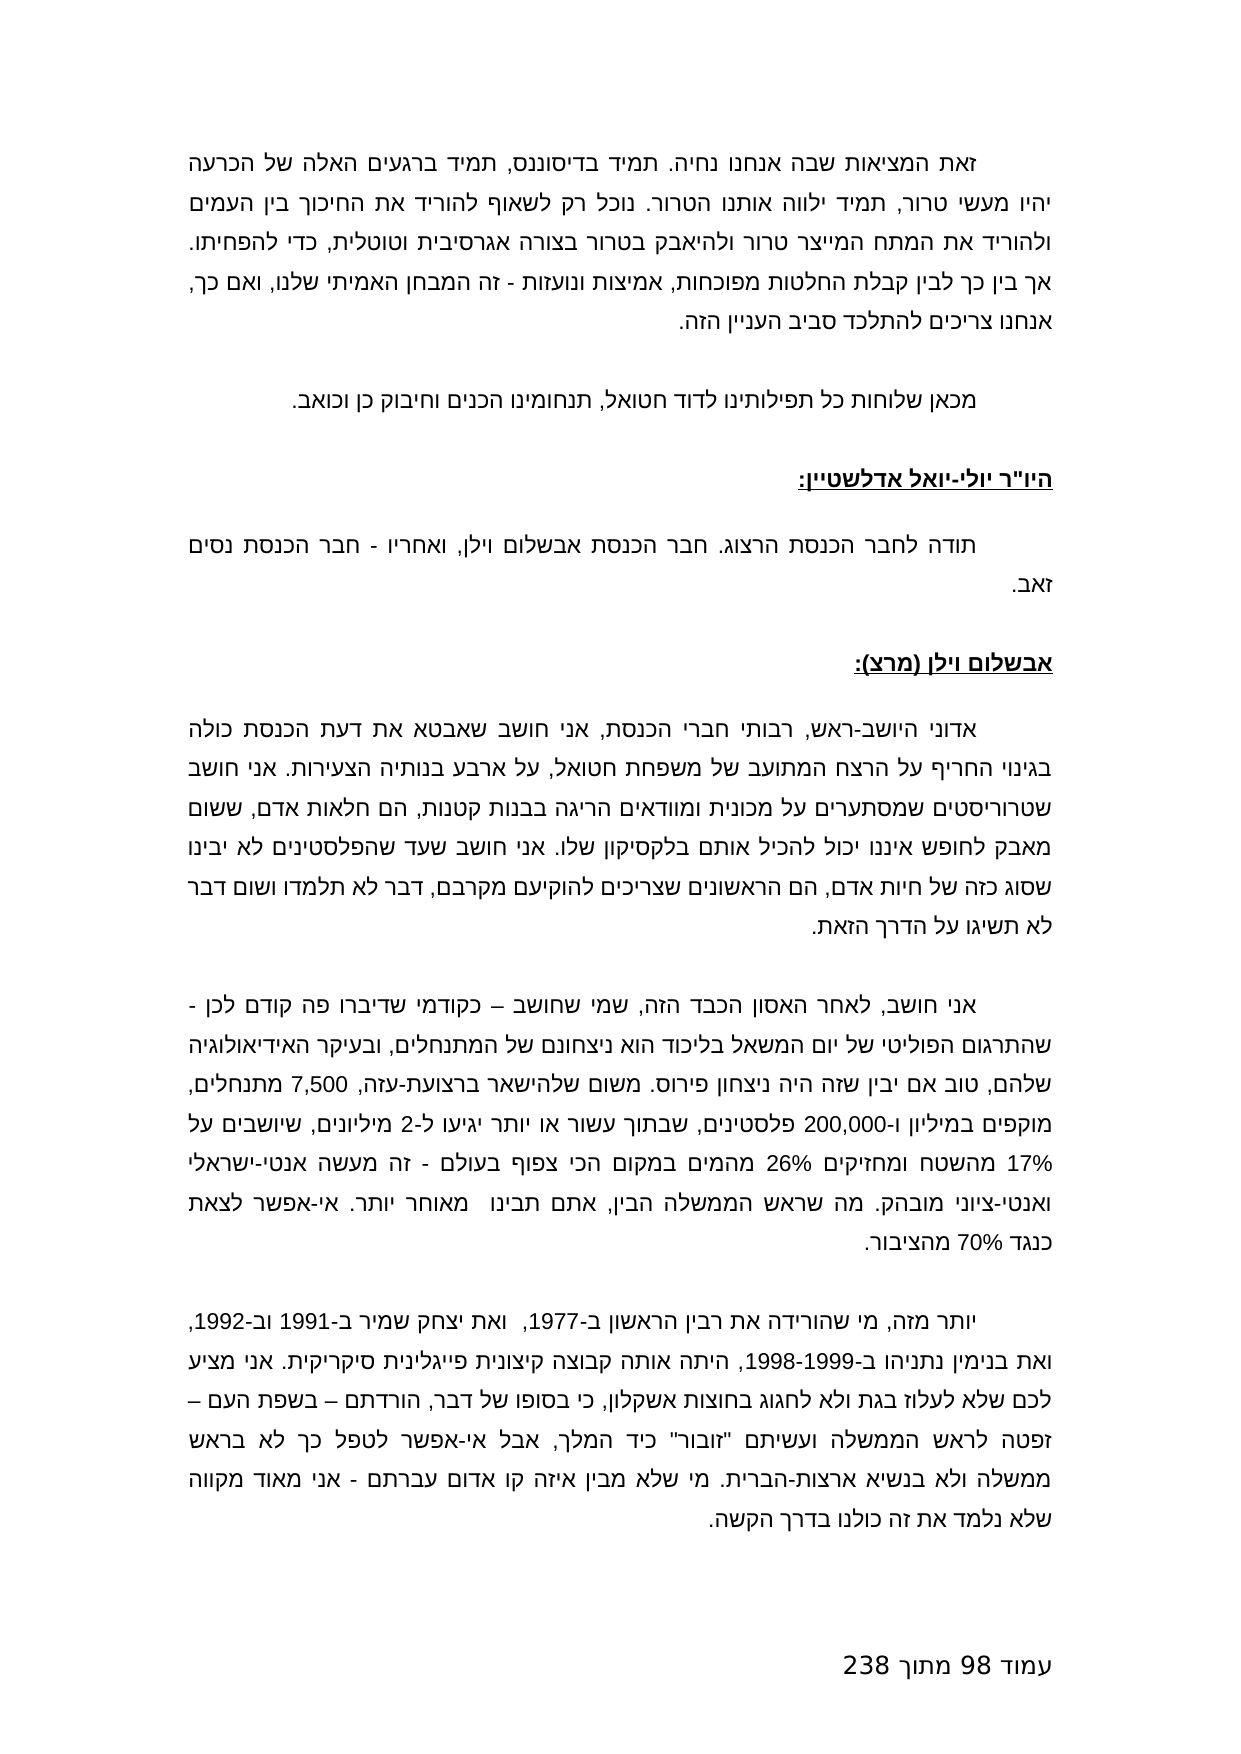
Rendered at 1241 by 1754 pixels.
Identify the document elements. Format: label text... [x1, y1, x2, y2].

text יותר מזה, מי שהורידה את רבין הראשון ב-1977, ואת יצחק שמיר ב-1991 וב-1992, ואת בנימין נתניהו ב-1998-1999, היתה אותה קבוצה קיצונית פייגלינית סיקריקית. אני מציע לכם שלא לעלוז בגת ולא לחגוג בחוצות אשקלון, כי בסופו של דבר, הורדתם – בשפת העם – זפטה לראש הממשלה ועשיתם "זובור" כיד המלך, אבל אי-אפשר לטפל כך לא בראש ממשלה ולא בנשיא ארצות-הברית. מי שלא מבין איזה קו אדום עברתם - אני מאוד מקווה שלא נלמד את זה כולנו בדרך הקשה. [187, 1308, 1053, 1532]
text זאת המציאות שבה אנחנו נחיה. תמיד בדיסוננס, תמיד ברגעים האלה של הכרעה יהיו מעשי טרור, תמיד ילווה אותנו הטרור. נוכל רק לשאוף להוריד את החיכוך בין העמים ולהוריד את המתח המייצר טרור ולהיאבק בטרור בצורה אגרסיבית וטוטלית, כדי להפחיתו. אך בין כך לבין קבלת החלטות מפוכחות, אמיצות ונועזות - זה המבחן האמיתי שלנו, ואם כך, אנחנו צריכים להתלכד סביב העניין הזה. [187, 150, 1053, 334]
text תודה לחבר הכנסת הרצוג. חבר הכנסת אבשלום וילן, ואחריו - חבר הכנסת נסים זאב. [187, 532, 1053, 597]
text אבשלום וילן (מרצ): [187, 650, 1053, 676]
text אני חושב, לאחר האסון הכבד הזה, שמי שחושב – כקודמי שדיברו פה קודם לכן - שהתרגום הפוליטי של יום המשאל בליכוד הוא ניצחונם של המתנחלים, ובעיקר האידיאולוגיה שלהם, טוב אם יבין שזה היה ניצחון פירוס. משום שלהישאר ברצועת-עזה, 7,500 מתנחלים, מוקפים במיליון ו-200,000 פלסטינים, שבתוך עשור או יותר יגיעו ל-2 מיליונים, שיושבים על 17% מהשטח ומחזיקים 26% מהמים במקום הכי צפוף בעולם - זה מעשה אנטי-ישראלי ואנטי-ציוני מובהק. מה שראש הממשלה הבין, אתם תבינו מאוחר יותר. אי-אפשר לצאת כנגד 70% מהציבור. [187, 992, 1053, 1256]
text היו"ר יולי-יואל אדלשטיין: [187, 466, 1053, 492]
text אדוני היושב-ראש, רבותי חברי הכנסת, אני חושב שאבטא את דעת הכנסת כולה בגינוי החריף על הרצח המתועב של משפחת חטואל, על ארבע בנותיה הצעירות. אני חושב שטרוריסטים שמסתערים על מכונית ומוודאים הריגה בבנות קטנות, הם חלאות אדם, ששום מאבק לחופש איננו יכול להכיל אותם בלקסיקון שלו. אני חושב שעד שהפלסטינים לא יבינו שסוג כזה של חיות אדם, הם הראשונים שצריכים להוקיעם מקרבם, דבר לא תלמדו ושום דבר לא תשיגו על הדרך הזאת. [187, 716, 1053, 940]
text מכאן שלוחות כל תפילותינו לדוד חטואל, תנחומינו הכנים וחיבוק כן וכואב. [187, 387, 1053, 413]
